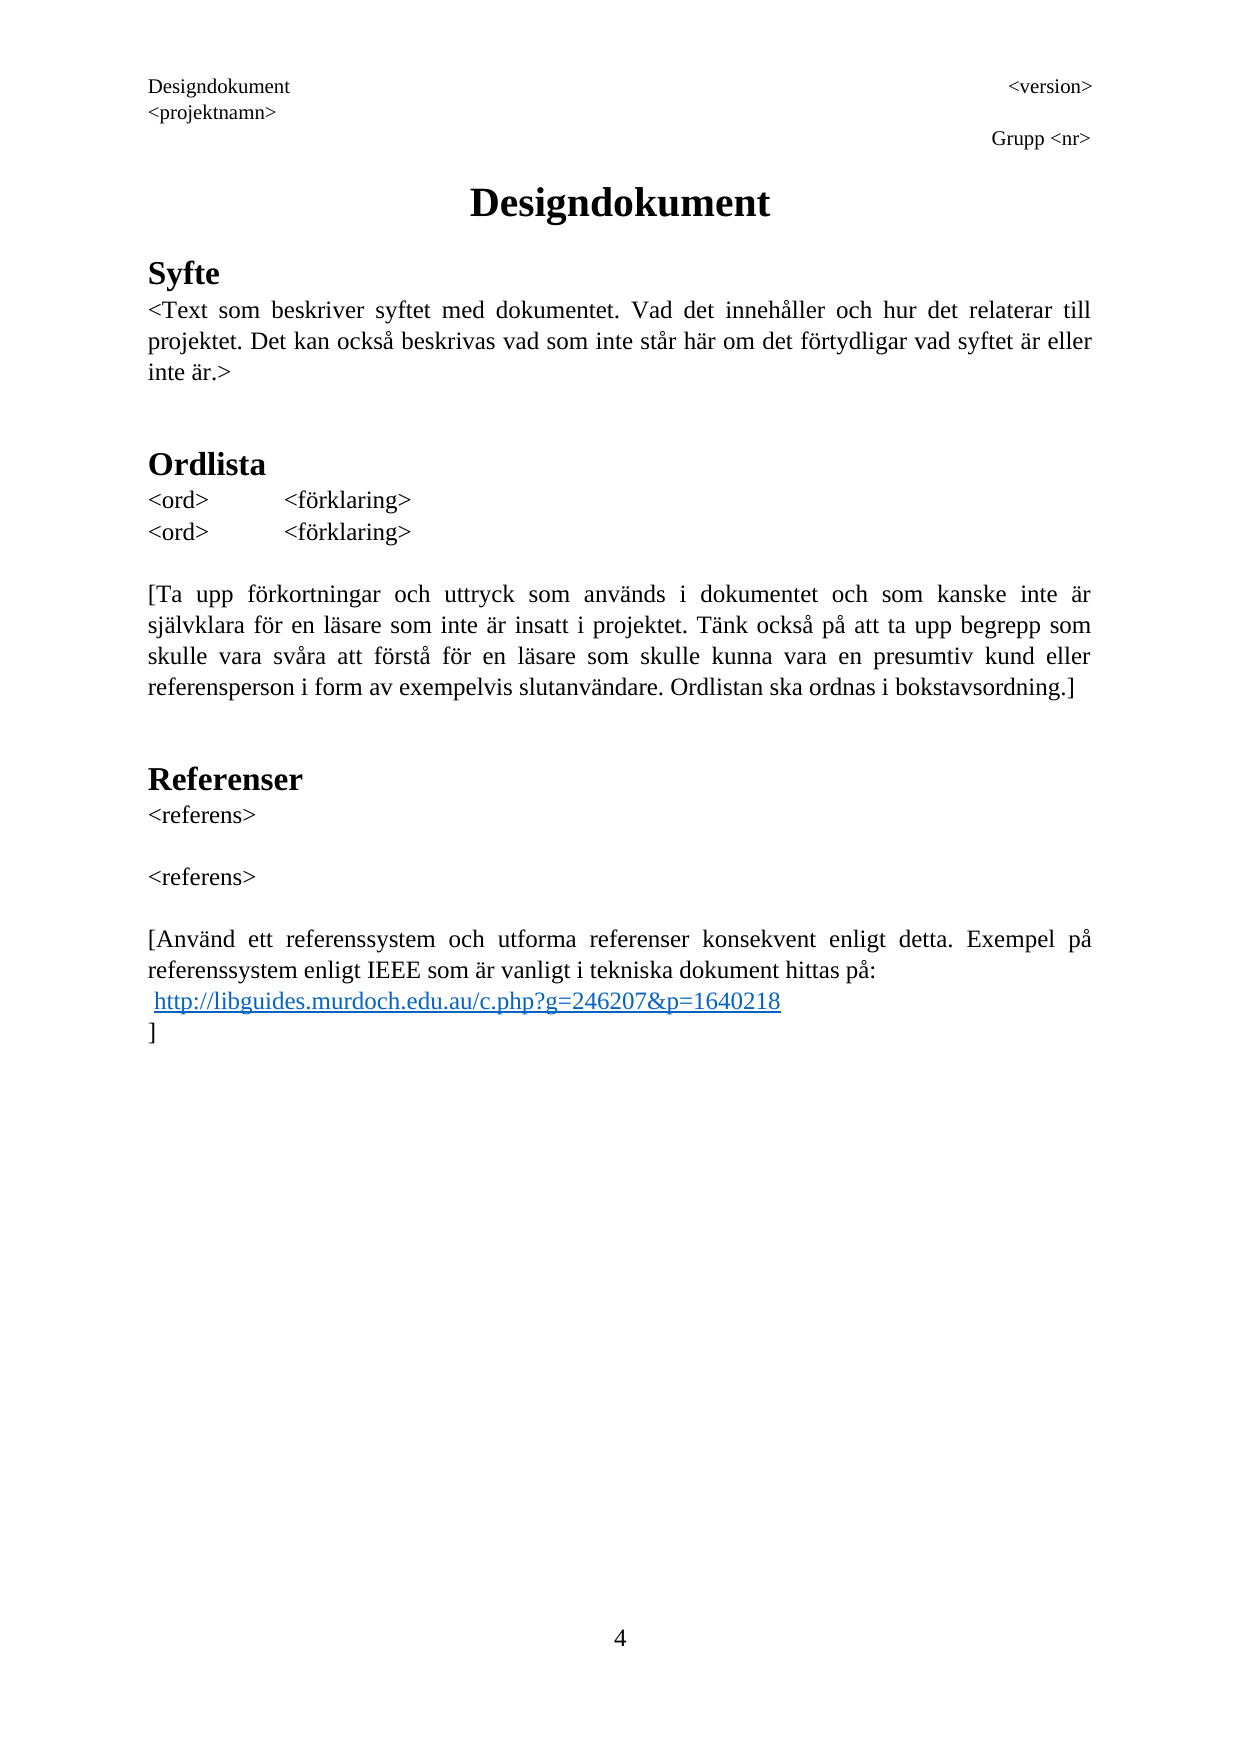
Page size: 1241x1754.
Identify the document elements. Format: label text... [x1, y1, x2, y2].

text <ord> <förklaring> [148, 517, 1093, 545]
text <ord> <förklaring> [148, 486, 1093, 514]
text <Text som beskriver syftet med dokumentet. Vad det innehåller och hur det relaterar till projektet. Det kan också beskrivas vad som inte står här om det förtydligar vad syftet är eller inte är.> [148, 295, 1093, 386]
text http://libguides.murdoch.edu.au/c.php?g=246207&p=1640218 [148, 986, 1093, 1015]
text [Använd ett referenssystem och utforma referenser konsekvent enligt detta. Exempel på referenssystem enligt IEEE som är vanligt i tekniska dokument hittas på: [148, 924, 1093, 984]
text <referens> [148, 800, 1093, 829]
subtitle Referenser [148, 759, 1093, 797]
text <referens> [148, 862, 1093, 891]
text ] [148, 1017, 1093, 1046]
subtitle Ordlista [148, 444, 1093, 482]
subtitle Designdokument [148, 177, 1093, 225]
text [Ta upp förkortningar och uttryck som används i dokumentet och som kanske inte är självklara för en läsare som inte är insatt i projektet. Tänk också på att ta upp begrepp som skulle vara svåra att förstå för en läsare som skulle kunna vara en presumtiv kund eller referensperson i form av exempelvis slutanvändare. Ordlistan ska ordnas i bokstavsordning.] [148, 579, 1093, 701]
subtitle Syfte [148, 254, 1093, 292]
